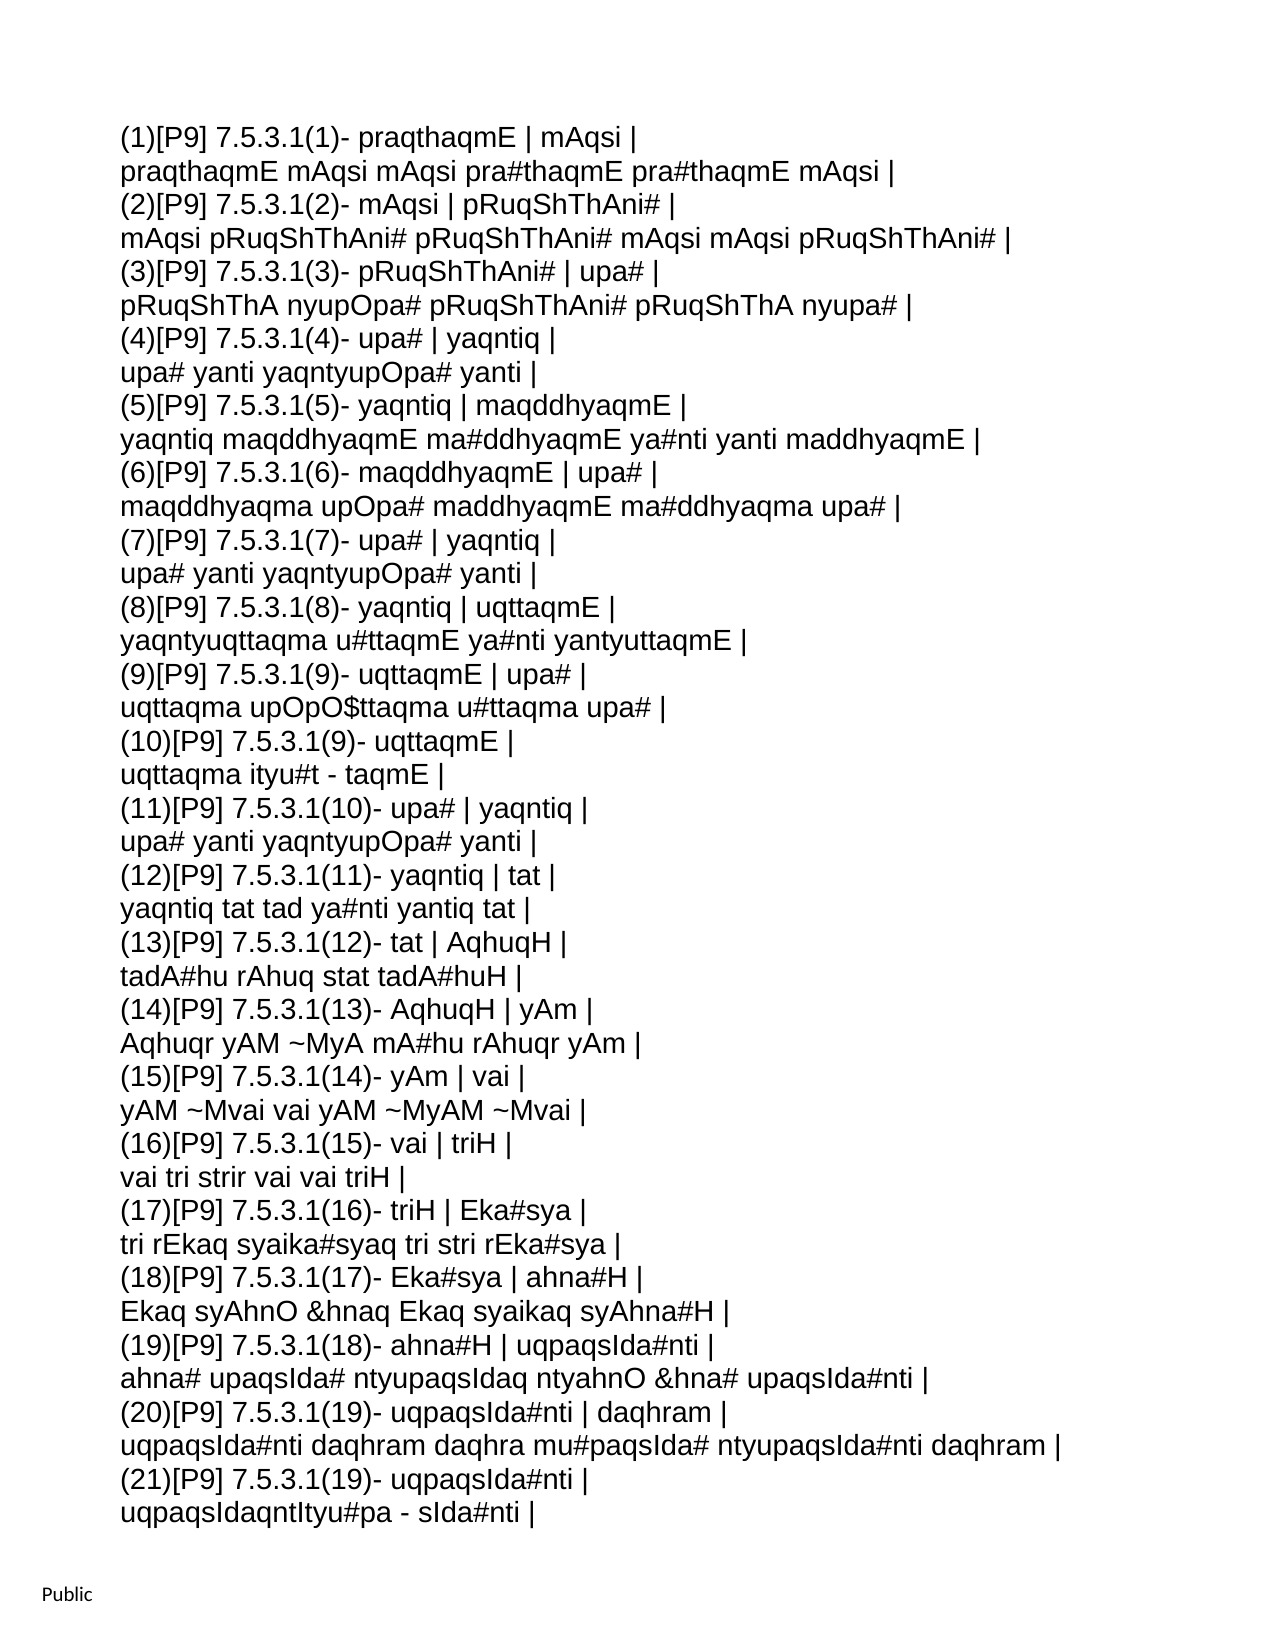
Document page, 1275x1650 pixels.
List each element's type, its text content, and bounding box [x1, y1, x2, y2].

text (6)[P9] 7.5.3.1(6)- maqddhyaqmE | upa# | [120, 455, 1200, 489]
text yaqntiq tat tad ya#nti yantiq tat | [120, 891, 1200, 925]
text maqddhyaqma upOpa# maddhyaqmE ma#ddhyaqma upa# | [120, 489, 1200, 522]
text (8)[P9] 7.5.3.1(8)- yaqntiq | uqttaqmE | [120, 589, 1200, 623]
text uqpaqsIda#nti daqhram daqhra mu#paqsIda# ntyupaqsIda#nti daqhram | [120, 1428, 1200, 1462]
text yaqntyuqttaqma u#ttaqmE ya#nti yantyuttaqmE | [120, 623, 1200, 657]
text (16)[P9] 7.5.3.1(15)- vai | triH | [120, 1126, 1200, 1160]
text praqthaqmE mAqsi mAqsi pra#thaqmE pra#thaqmE mAqsi | [120, 153, 1200, 187]
text tadA#hu rAhuq stat tadA#huH | [120, 958, 1200, 992]
text mAqsi pRuqShThAni# pRuqShThAni# mAqsi mAqsi pRuqShThAni# | [120, 221, 1200, 254]
text Aqhuqr yAM ~MyA mA#hu rAhuqr yAm | [120, 1026, 1200, 1059]
text (1)[P9] 7.5.3.1(1)- praqthaqmE | mAqsi | [120, 120, 1200, 153]
text (7)[P9] 7.5.3.1(7)- upa# | yaqntiq | [120, 522, 1200, 556]
text (12)[P9] 7.5.3.1(11)- yaqntiq | tat | [120, 858, 1200, 891]
text yAM ~Mvai vai yAM ~MyAM ~Mvai | [120, 1093, 1200, 1126]
text (20)[P9] 7.5.3.1(19)- uqpaqsIda#nti | daqhram | [120, 1394, 1200, 1428]
text yaqntiq maqddhyaqmE ma#ddhyaqmE ya#nti yanti maddhyaqmE | [120, 422, 1200, 455]
text (18)[P9] 7.5.3.1(17)- Eka#sya | ahna#H | [120, 1260, 1200, 1294]
text (5)[P9] 7.5.3.1(5)- yaqntiq | maqddhyaqmE | [120, 388, 1200, 422]
text (10)[P9] 7.5.3.1(9)- uqttaqmE | [120, 724, 1200, 757]
text (21)[P9] 7.5.3.1(19)- uqpaqsIda#nti | [120, 1462, 1200, 1495]
text Ekaq syAhnO &hnaq Ekaq syaikaq syAhna#H | [120, 1294, 1200, 1327]
text ahna# upaqsIda# ntyupaqsIdaq ntyahnO &hna# upaqsIda#nti | [120, 1361, 1200, 1394]
text vai tri strir vai vai triH | [120, 1160, 1200, 1193]
text (3)[P9] 7.5.3.1(3)- pRuqShThAni# | upa# | [120, 254, 1200, 288]
text upa# yanti yaqntyupOpa# yanti | [120, 556, 1200, 589]
text (17)[P9] 7.5.3.1(16)- triH | Eka#sya | [120, 1193, 1200, 1227]
text (2)[P9] 7.5.3.1(2)- mAqsi | pRuqShThAni# | [120, 187, 1200, 221]
text pRuqShThA nyupOpa# pRuqShThAni# pRuqShThA nyupa# | [120, 288, 1200, 321]
text upa# yanti yaqntyupOpa# yanti | [120, 824, 1200, 858]
text tri rEkaq syaika#syaq tri stri rEka#sya | [120, 1227, 1200, 1260]
text (13)[P9] 7.5.3.1(12)- tat | AqhuqH | [120, 925, 1200, 958]
text (15)[P9] 7.5.3.1(14)- yAm | vai | [120, 1059, 1200, 1093]
text (14)[P9] 7.5.3.1(13)- AqhuqH | yAm | [120, 992, 1200, 1026]
text uqttaqma upOpO$ttaqma u#ttaqma upa# | [120, 690, 1200, 724]
text (11)[P9] 7.5.3.1(10)- upa# | yaqntiq | [120, 791, 1200, 824]
text upa# yanti yaqntyupOpa# yanti | [120, 355, 1200, 388]
text uqttaqma ityu#t - taqmE | [120, 757, 1200, 791]
text (19)[P9] 7.5.3.1(18)- ahna#H | uqpaqsIda#nti | [120, 1327, 1200, 1361]
text uqpaqsIdaqntItyu#pa - sIda#nti | [120, 1495, 1200, 1529]
text (4)[P9] 7.5.3.1(4)- upa# | yaqntiq | [120, 321, 1200, 355]
text (9)[P9] 7.5.3.1(9)- uqttaqmE | upa# | [120, 657, 1200, 690]
